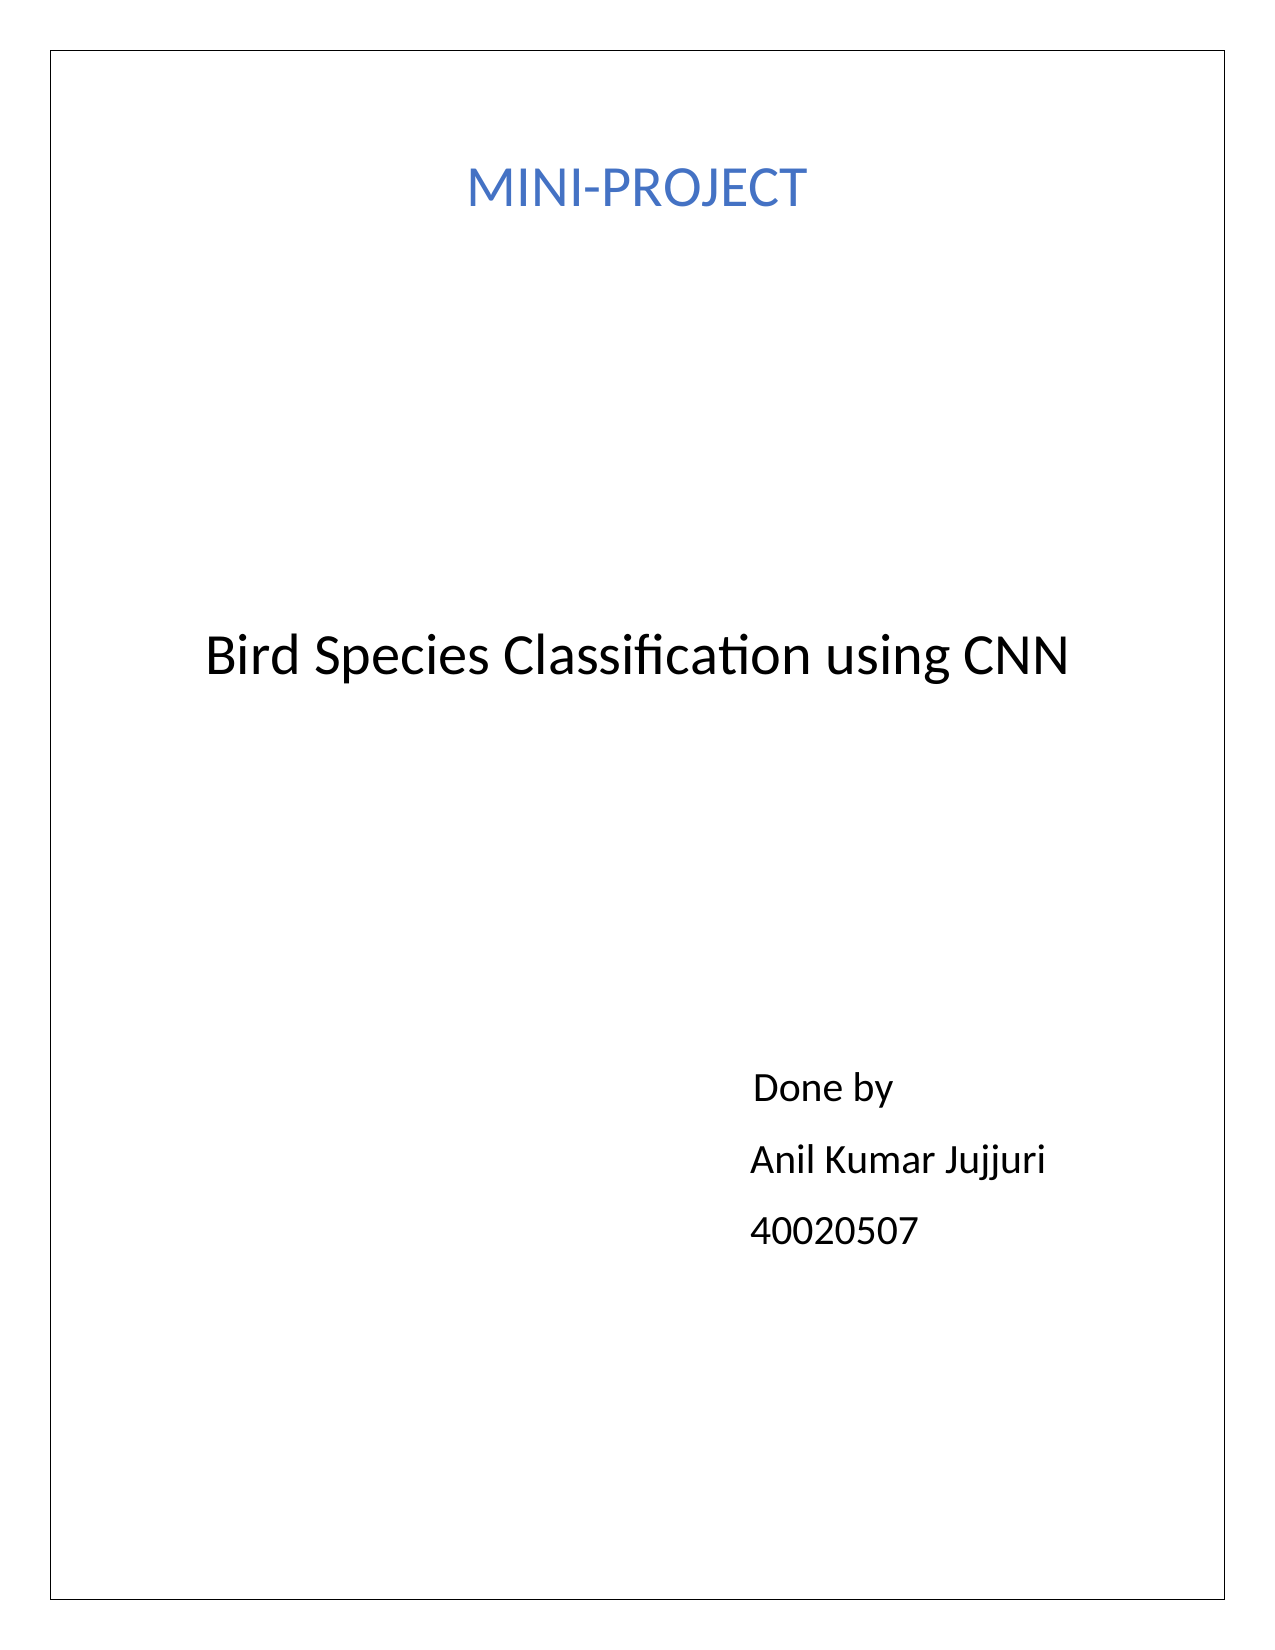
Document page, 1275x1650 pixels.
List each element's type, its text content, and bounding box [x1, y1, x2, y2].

text MINI-PROJECT [150, 150, 1125, 221]
text Done by [150, 1061, 1125, 1112]
text Anil Kumar Jujjuri [150, 1133, 1125, 1184]
text 40020507 [150, 1204, 1125, 1255]
text Bird Species Classification using CNN [150, 618, 1125, 689]
